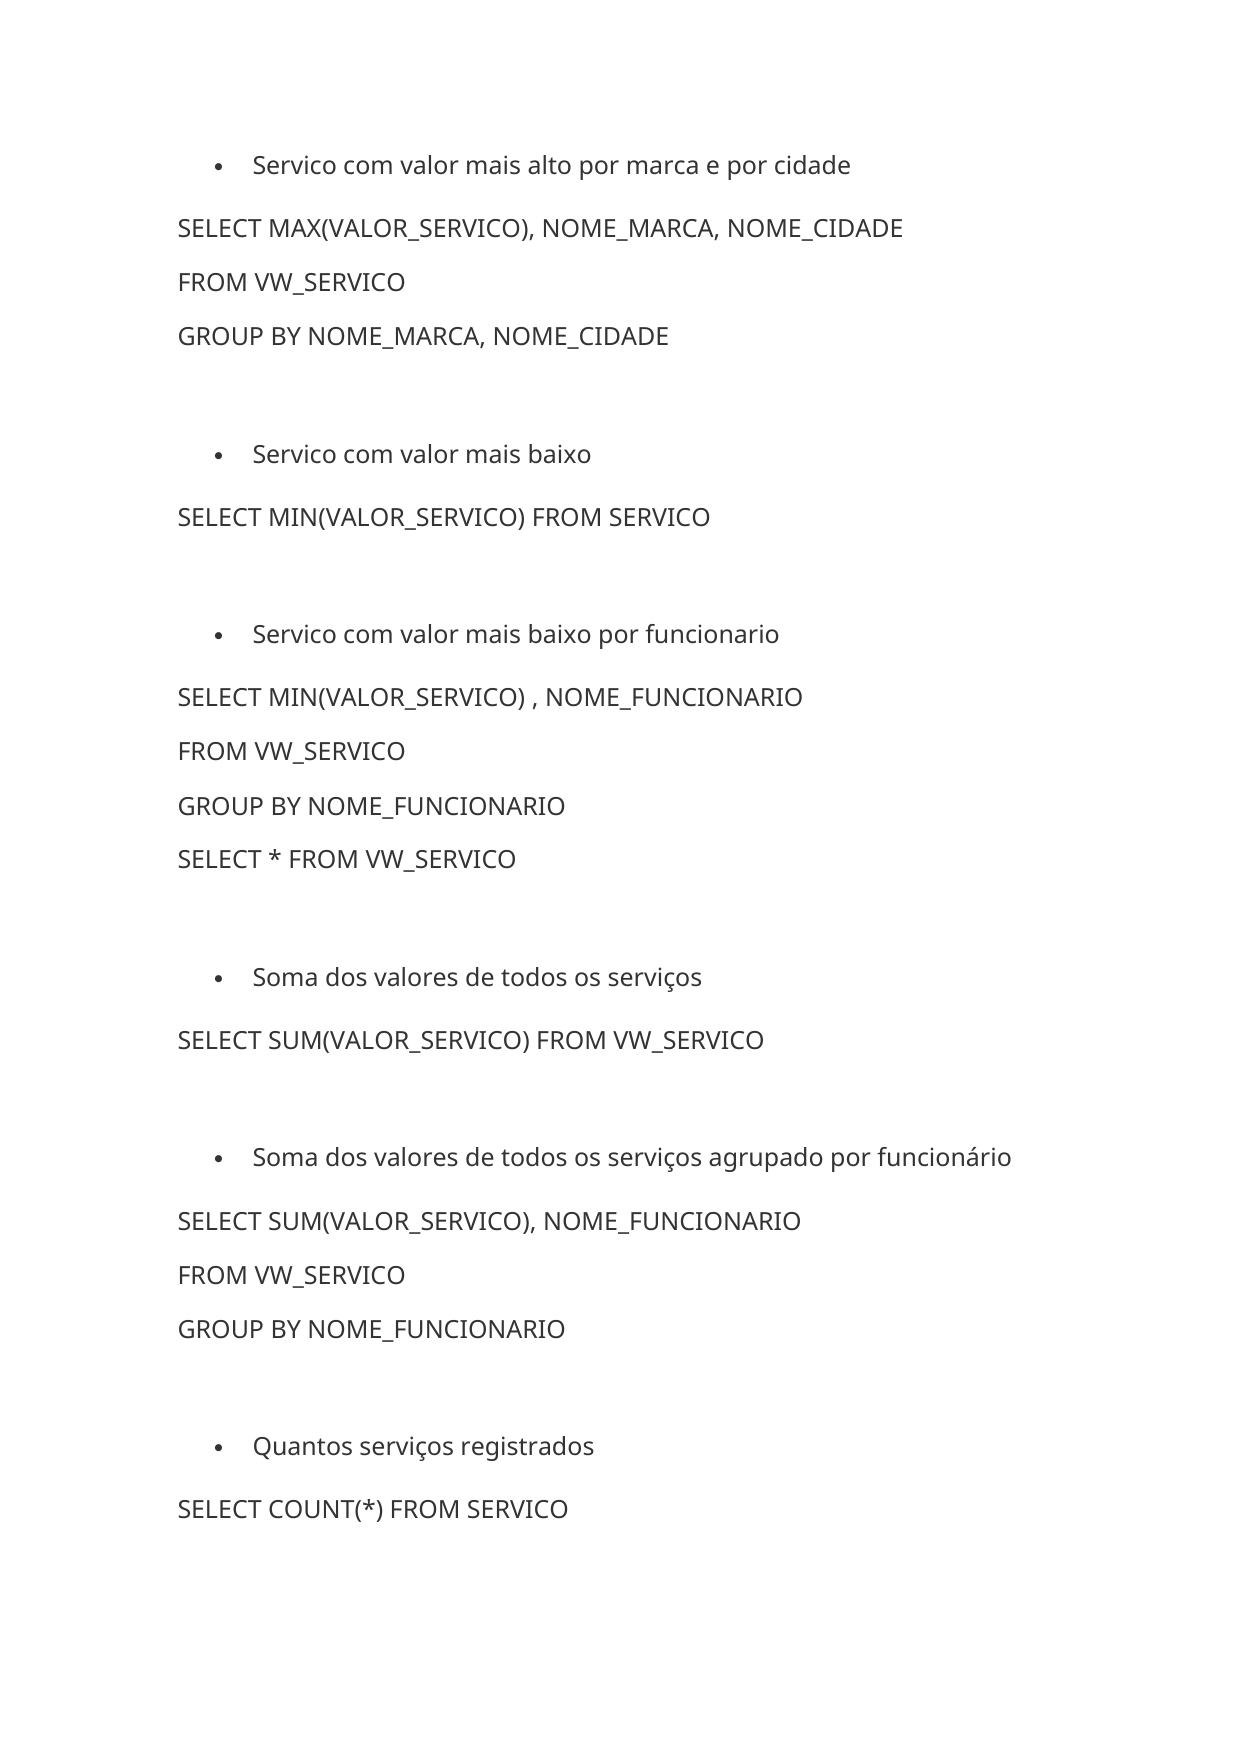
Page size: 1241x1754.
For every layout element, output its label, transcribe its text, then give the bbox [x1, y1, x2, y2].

text GROUP BY NOME_FUNCIONARIO [177, 788, 1063, 822]
text SELECT * FROM VW_SERVICO [177, 842, 1063, 876]
list Soma dos valores de todos os serviços [215, 959, 1063, 993]
list Servico com valor mais baixo [215, 436, 1063, 470]
text FROM VW_SERVICO [177, 734, 1063, 768]
text SELECT SUM(VALOR_SERVICO) FROM VW_SERVICO [177, 1023, 1063, 1057]
list Soma dos valores de todos os serviços agrupado por funcionário [215, 1140, 1063, 1174]
text SELECT MIN(VALOR_SERVICO) FROM SERVICO [177, 499, 1063, 533]
list Quantos serviços registrados [215, 1429, 1063, 1463]
text SELECT MAX(VALOR_SERVICO), NOME_MARCA, NOME_CIDADE [177, 211, 1063, 245]
text SELECT MIN(VALOR_SERVICO) , NOME_FUNCIONARIO [177, 680, 1063, 714]
list Servico com valor mais baixo por funcionario [215, 617, 1063, 651]
text FROM VW_SERVICO [177, 265, 1063, 299]
text GROUP BY NOME_MARCA, NOME_CIDADE [177, 319, 1063, 353]
text SELECT COUNT(*) FROM SERVICO [177, 1492, 1063, 1526]
text SELECT SUM(VALOR_SERVICO), NOME_FUNCIONARIO [177, 1203, 1063, 1237]
list Servico com valor mais alto por marca e por cidade [215, 148, 1063, 182]
text GROUP BY NOME_FUNCIONARIO [177, 1311, 1063, 1345]
text FROM VW_SERVICO [177, 1257, 1063, 1291]
